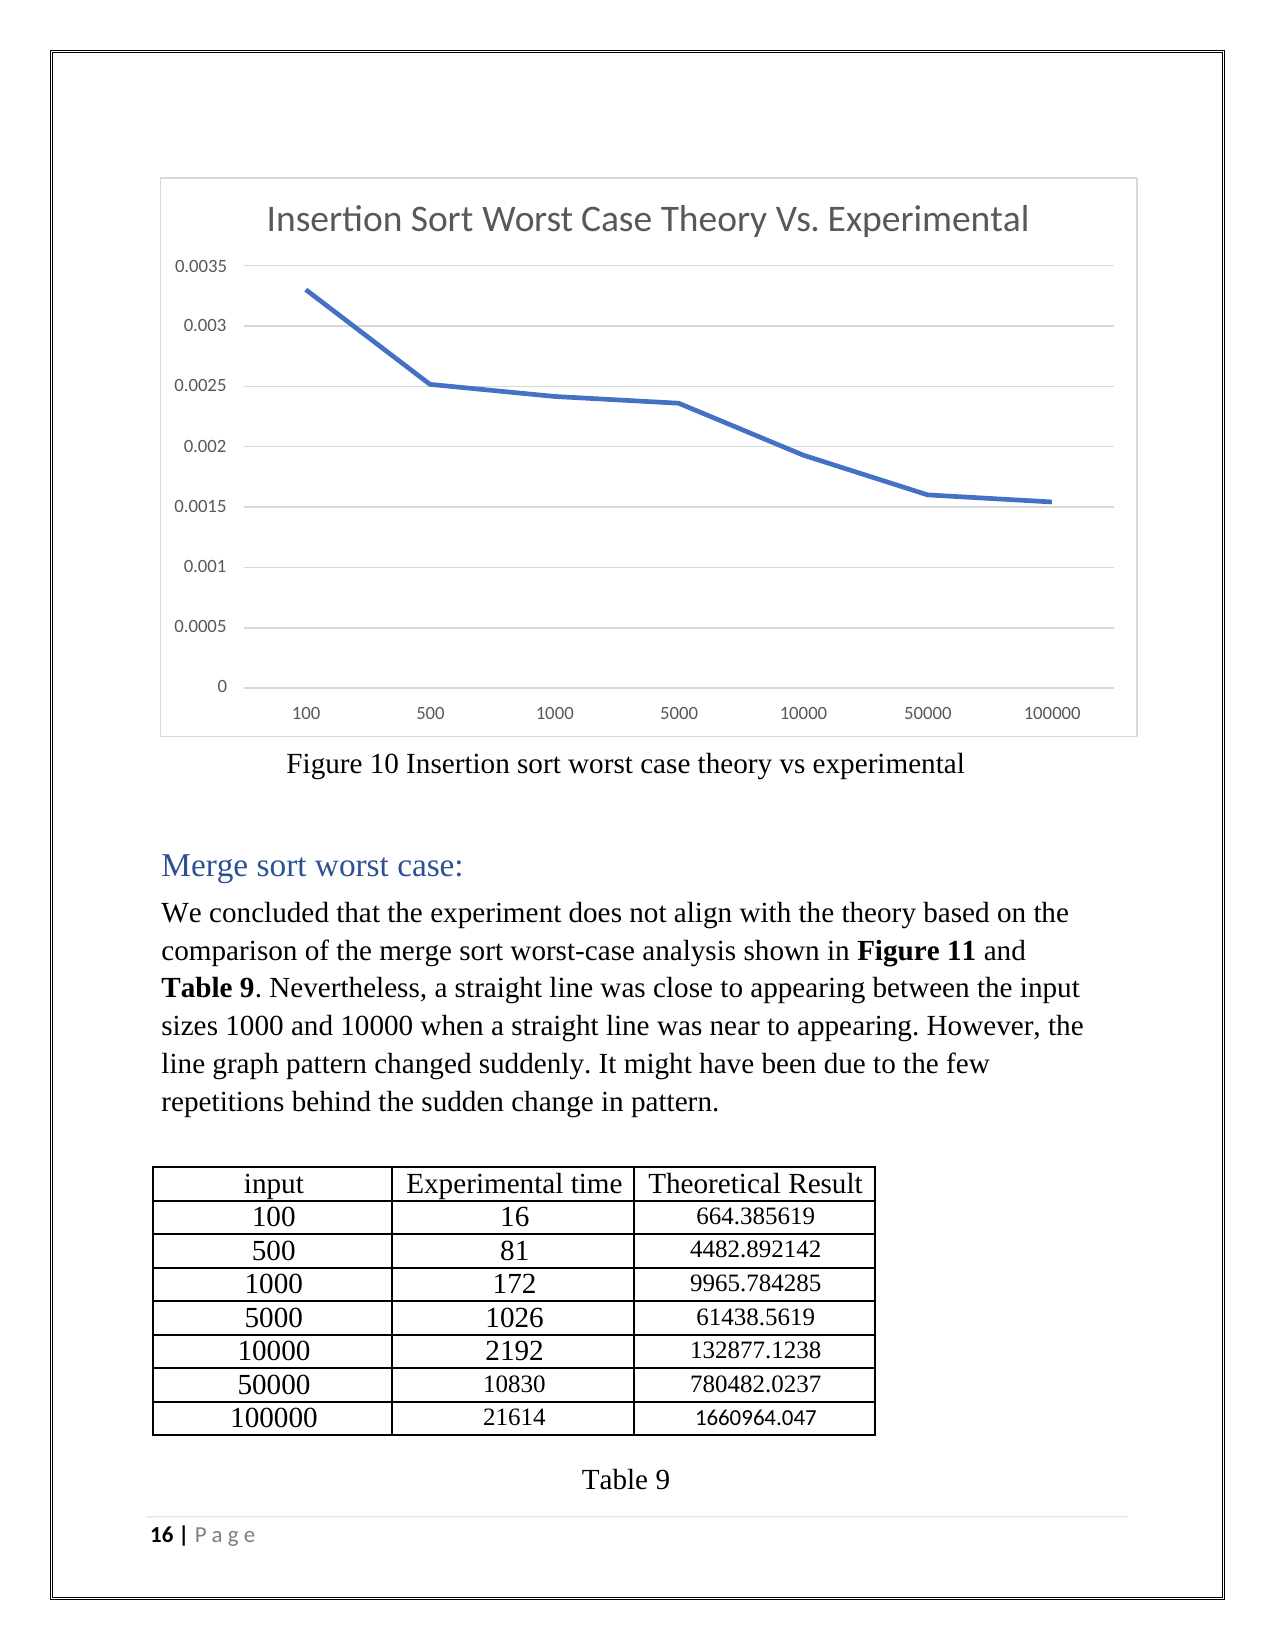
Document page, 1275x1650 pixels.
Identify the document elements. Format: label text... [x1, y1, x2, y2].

table_header input [154, 1168, 391, 1199]
table_cell 500 [154, 1235, 391, 1267]
table_cell 5000 [154, 1302, 391, 1334]
table_cell 1026 [393, 1302, 633, 1334]
table_cell 1660964.047 [635, 1403, 874, 1434]
table_cell 10830 [393, 1369, 633, 1401]
table_cell 132877.1238 [635, 1336, 874, 1367]
table_cell 10000 [154, 1336, 391, 1367]
subtitle Merge sort worst case: [161, 845, 1164, 883]
table_cell 16 [393, 1202, 633, 1233]
table_cell 780482.0237 [635, 1369, 874, 1401]
text We concluded that the experiment does not align with the theory based on the comparison of the merge sort worst-case analysis shown in Figure 11 and Table 9. Nevertheless, a straight line was close to appearing between the input sizes 1000 and 10000 when a straight line was near to appearing. However, the line graph pattern changed suddenly. It might have been due to the few repetitions behind the sudden change in pattern. [161, 895, 1086, 1118]
table_cell 100 [154, 1202, 391, 1233]
table_cell 81 [393, 1235, 633, 1267]
table_cell 2192 [393, 1336, 633, 1367]
table_cell 21614 [393, 1403, 633, 1434]
text Figure 10 Insertion sort worst case theory vs experimental [176, 746, 1075, 779]
table_cell 100000 [154, 1403, 391, 1434]
table_cell 9965.784285 [635, 1269, 874, 1300]
table_header Theoretical Result [635, 1168, 874, 1199]
table_cell 61438.5619 [635, 1302, 874, 1334]
table_cell 50000 [154, 1369, 391, 1401]
table_header Experimental time [393, 1168, 633, 1199]
table_cell 1000 [154, 1269, 391, 1300]
table_cell 172 [393, 1269, 633, 1300]
table_cell 4482.892142 [635, 1235, 874, 1267]
table_cell 664.385619 [635, 1202, 874, 1233]
